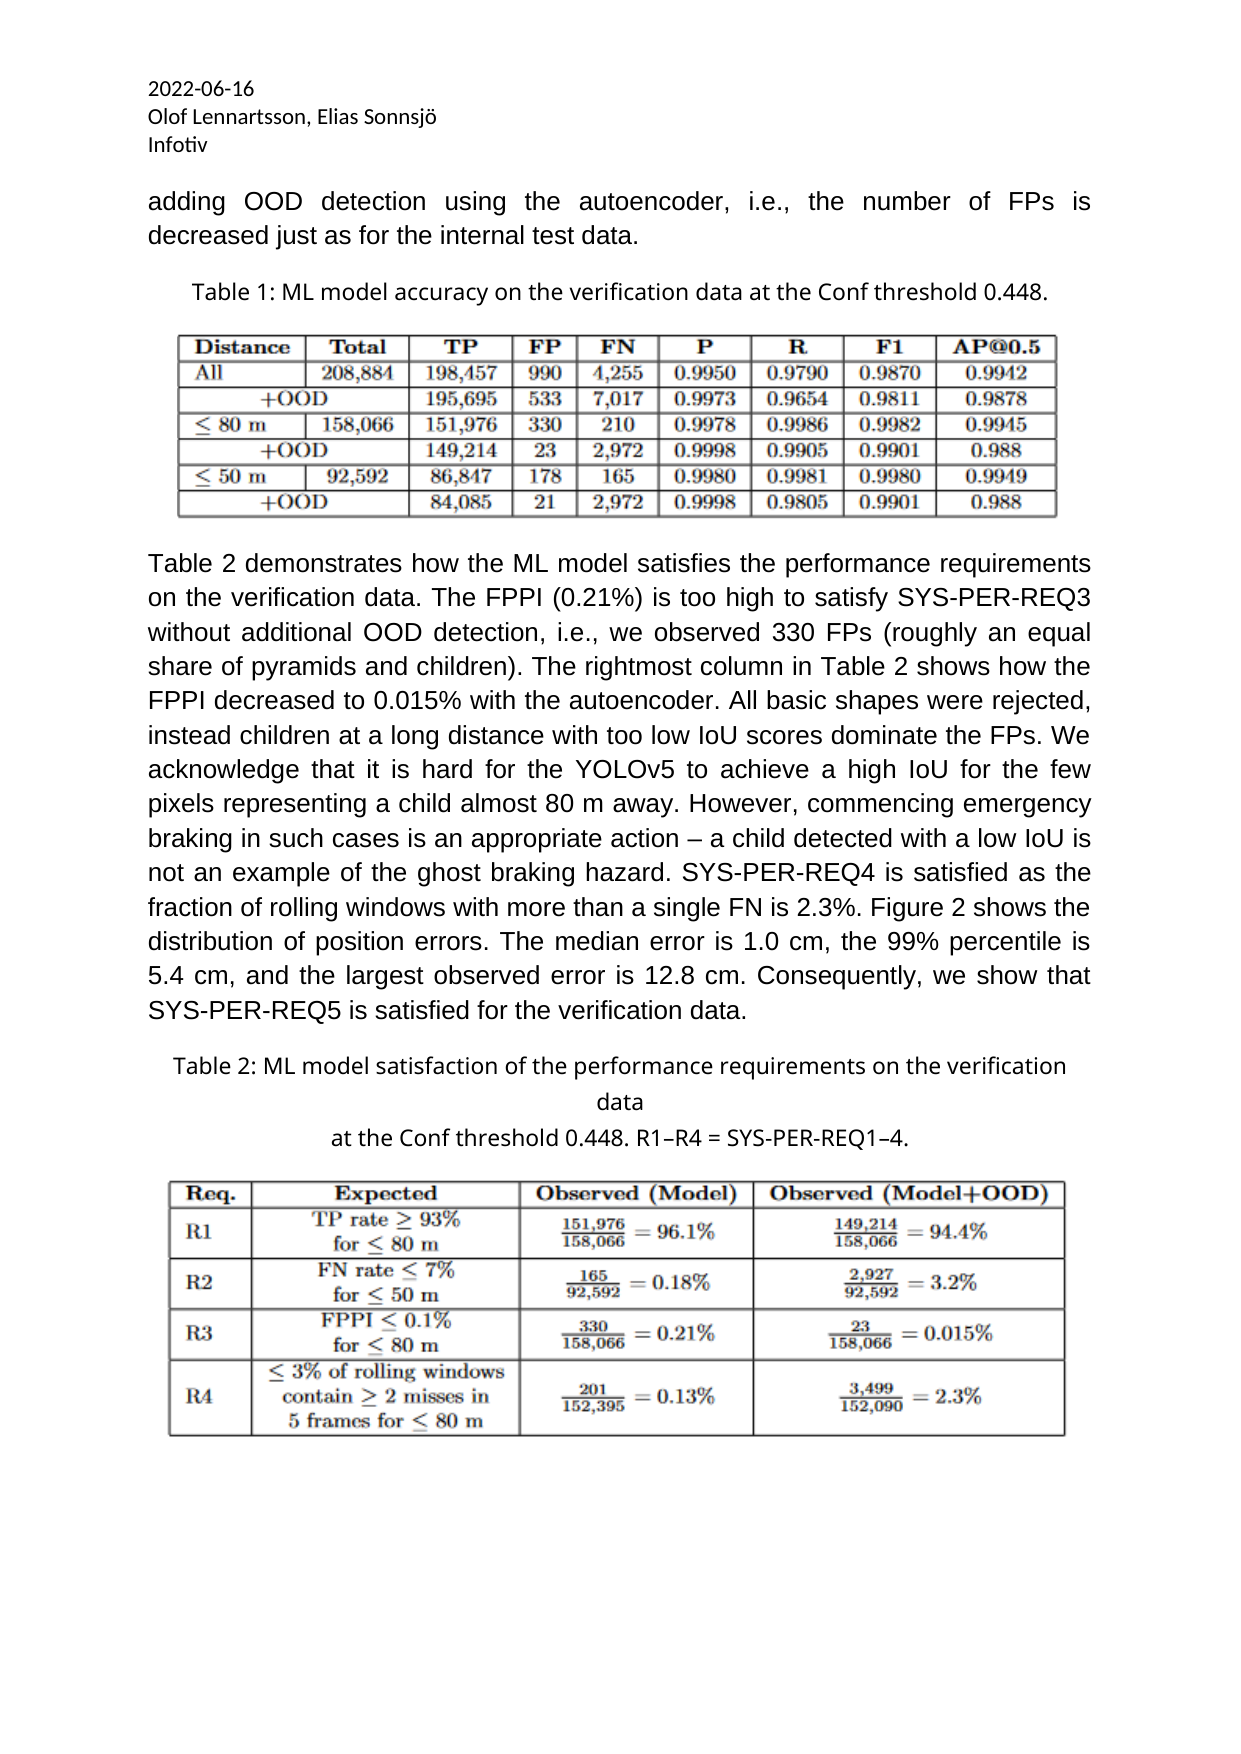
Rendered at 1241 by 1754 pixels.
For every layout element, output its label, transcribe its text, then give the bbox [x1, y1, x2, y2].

picture [165, 1178, 1075, 1443]
text Table 1: ML model accuracy on the verification data at the Conf threshold 0.448. [148, 275, 1093, 307]
text Table 2 demonstrates how the ML model satisfies the performance requirements on the verification data. The FPPI (0.21%) is too high to satisfy SYS-PER-REQ3 without additional OOD detection, i.e., we observed 330 FPs (roughly an equal share of pyramids and children). The rightmost column in Table 2 shows how the FPPI decreased to 0.015% with the autoencoder. All basic shapes were rejected, instead children at a long distance with too low IoU scores dominate the FPs. We acknowledge that it is hard for the YOLOv5 to achieve a high IoU for the few pixels representing a child almost 80 m away. However, commencing emergency braking in such cases is an appropriate action – a child detected with a low IoU is not an example of the ghost braking hazard. SYS-PER-REQ4 is satisfied as the fraction of rolling windows with more than a single FN is 2.3%. Figure 2 shows the distribution of position errors. The median error is 1.0 cm, the 99% percentile is 5.4 cm, and the largest observed error is 12.8 cm. Consequently, we show that SYS-PER-REQ5 is satisfied for the verification data. [148, 548, 1093, 1024]
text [148, 186, 1093, 250]
text Table 2: ML model satisfaction of the performance requirements on the verification data at the Conf threshold 0.448. R1–R4 = SYS-PER-REQ1–4. [148, 1050, 1093, 1153]
picture [177, 332, 1064, 523]
